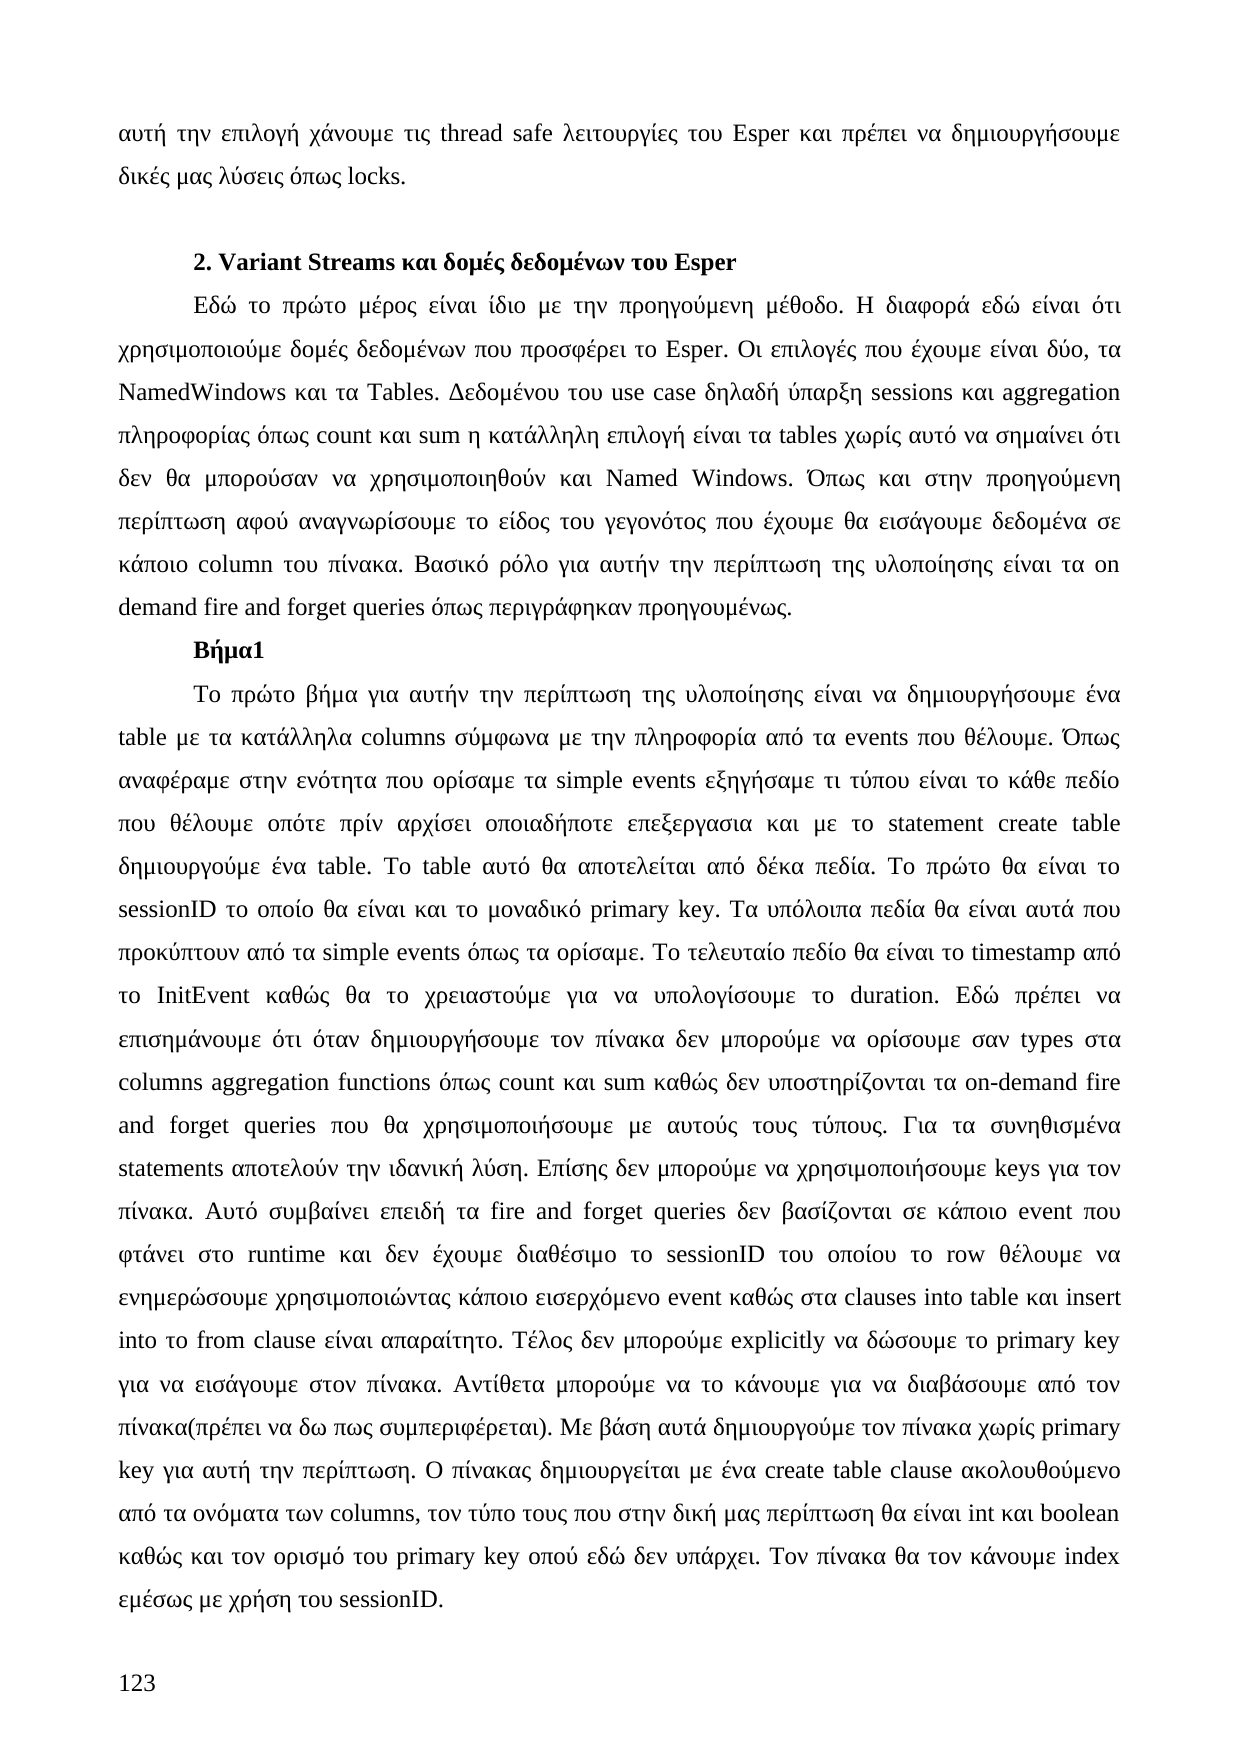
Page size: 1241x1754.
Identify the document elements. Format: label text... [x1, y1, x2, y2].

text 2. Variant Streams και δομές δεδομένων του Esper [118, 247, 1122, 276]
text Εδώ το πρώτο μέρος είναι ίδιο με την προηγούμενη μέθοδο. Η διαφορά εδώ είναι ότι χρησιμοποιούμε δομές δεδομένων που προσφέρει το Esper. Οι επιλογές που έχουμε είναι δύο, τα NamedWindows και τα Tables. Δεδομένου του use case δηλαδή ύπαρξη sessions και aggregation πληροφορίας όπως count και sum η κατάλληλη επιλογή είναι τα tables χωρίς αυτό να σημαίνει ότι δεν θα μπορούσαν να χρησιμοποιηθούν και Named Windows. Όπως και στην προηγούμενη περίπτωση αφού αναγνωρίσουμε το είδος του γεγονότος που έχουμε θα εισάγουμε δεδομένα σε κάποιο column του πίνακα. Βασικό ρόλο για αυτήν την περίπτωση της υλοποίησης είναι τα on demand fire and forget queries όπως περιγράφηκαν προηγουμένως. [118, 291, 1122, 621]
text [118, 118, 1122, 190]
text Βήμα1 [118, 636, 1122, 664]
text Το πρώτο βήμα για αυτήν την περίπτωση της υλοποίησης είναι να δημιουργήσουμε ένα table με τα κατάλληλα columns σύμφωνα με την πληροφορία από τα events που θέλουμε. Όπως αναφέραμε στην ενότητα που ορίσαμε τα simple events εξηγήσαμε τι τύπου είναι το κάθε πεδίο που θέλουμε οπότε πρίν αρχίσει οποιαδήποτε επεξεργασια και με το statement create table δημιουργούμε ένα table. Το table αυτό θα αποτελείται από δέκα πεδία. Το πρώτο θα είναι το sessionID το οποίο θα είναι και το μοναδικό primary key. Τα υπόλοιπα πεδία θα είναι αυτά που προκύπτουν από τα simple events όπως τα ορίσαμε. Το τελευταίο πεδίο θα είναι το timestamp από το InitEvent καθώς θα το χρειαστούμε για να υπολογίσουμε το duration. Εδώ πρέπει να επισημάνουμε ότι όταν δημιουργήσουμε τον πίνακα δεν μπορούμε να ορίσουμε σαν types στα columns aggregation functions όπως count και sum καθώς δεν υποστηρίζονται τα on-demand fire and forget queries που θα χρησιμοποιήσουμε με αυτούς τους τύπους. Για τα συνηθισμένα statements αποτελούν την ιδανική λύση. Επίσης δεν μπορούμε να χρησιμοποιήσουμε keys για τον πίνακα. Αυτό συμβαίνει επειδή τα fire and forget queries δεν βασίζονται σε κάποιο event που φτάνει στο runtime και δεν έχουμε διαθέσιμο το sessionID του οποίου το row θέλουμε να ενημερώσουμε χρησιμοποιώντας κάποιο εισερχόμενο event καθώς στα clauses into table και insert into το from clause είναι απαραίτητο. Τέλος δεν μπορούμε explicitly να δώσουμε το primary key για να εισάγουμε στον πίνακα. Αντίθετα μπορούμε να το κάνουμε για να διαβάσουμε από τον πίνακα(πρέπει να δω πως συμπεριφέρεται). Με βάση αυτά δημιουργούμε τον πίνακα χωρίς primary key για αυτή την περίπτωση. O πίνακας δημιουργείται με ένα create table clause ακολουθούμενο από τα ονόματα των columns, τον τύπο τους που στην δική μας περίπτωση θα είναι int και boolean καθώς και τον ορισμό του primary key οπού εδώ δεν υπάρχει. Τον πίνακα θα τον κάνουμε index εμέσως με χρήση του sessionID. [118, 679, 1122, 1613]
